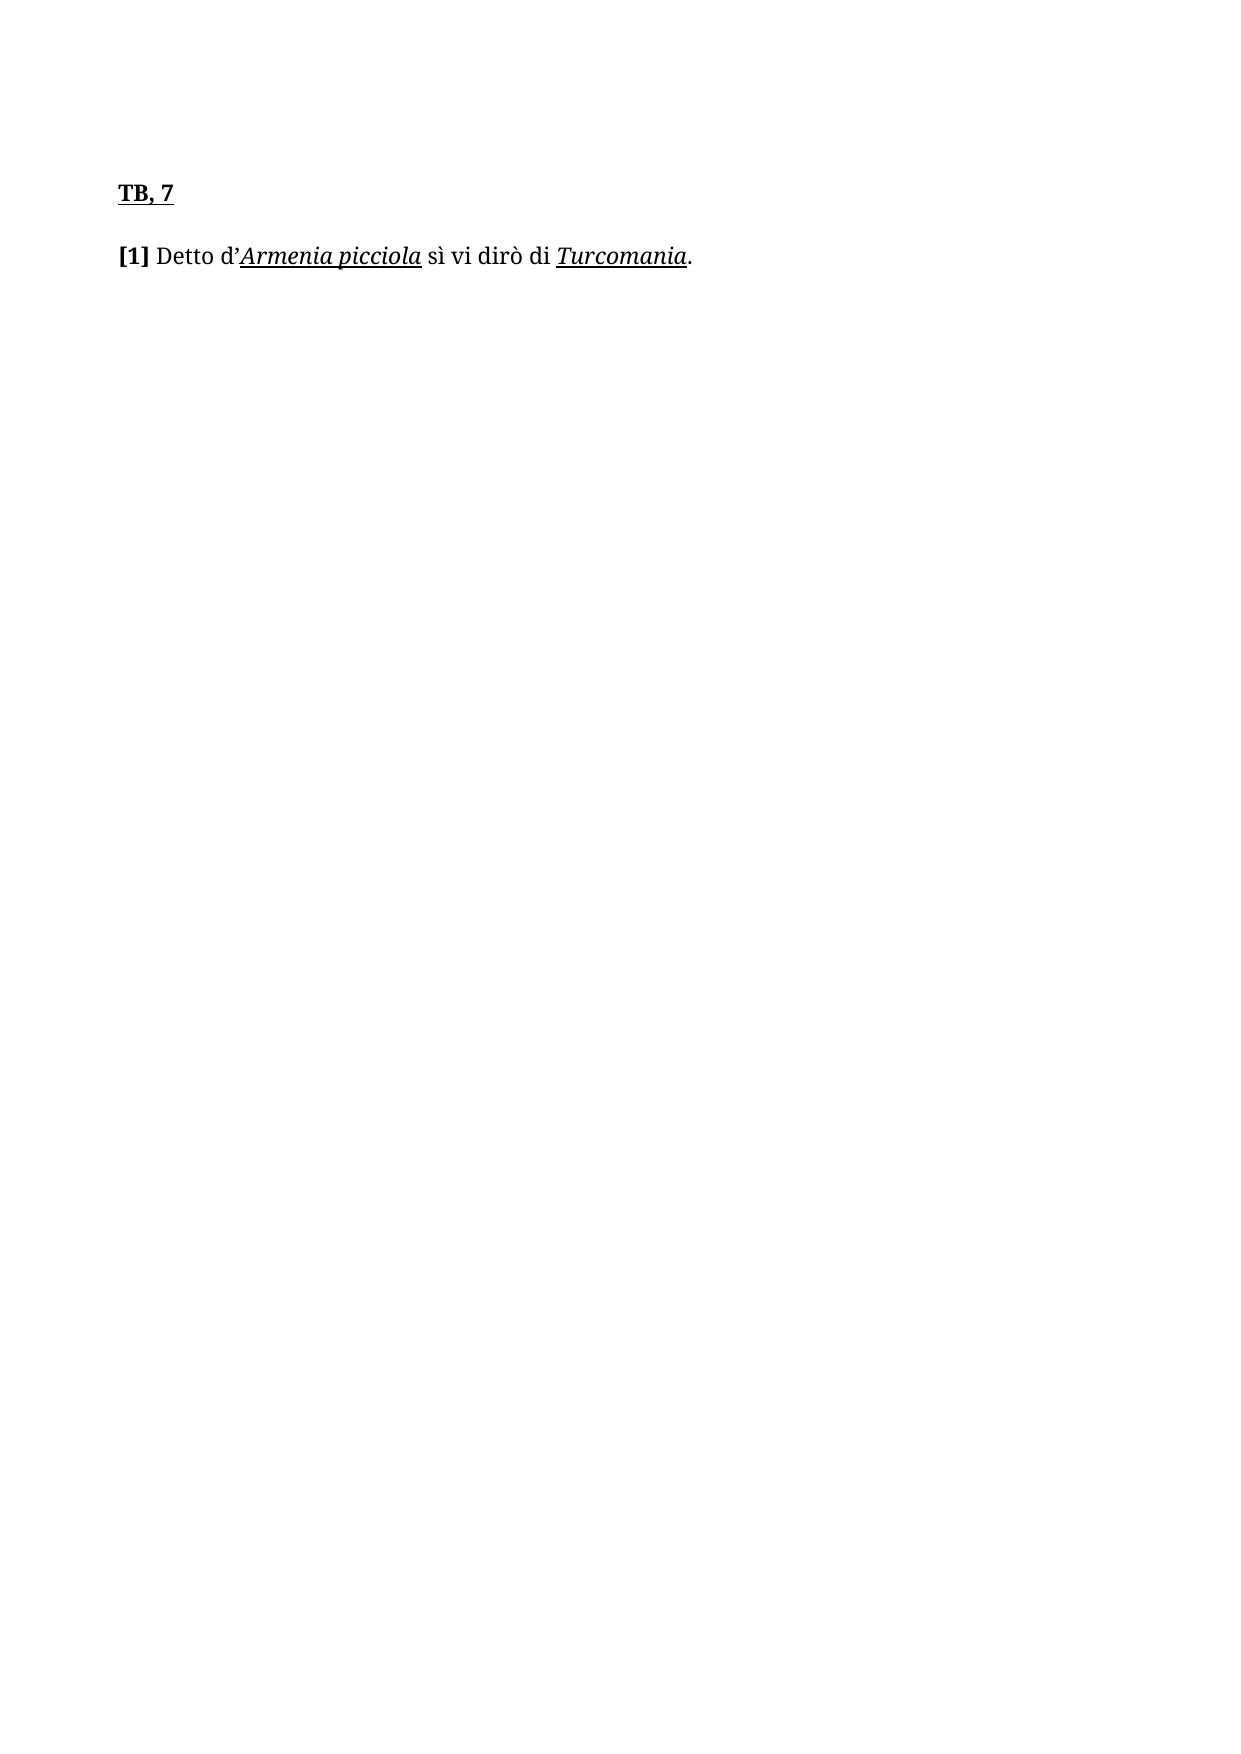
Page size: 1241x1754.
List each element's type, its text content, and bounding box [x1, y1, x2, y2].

text [1] Detto d’Armenia picciola sì vi dirò di Turcomania. [118, 240, 1122, 271]
text TB, 7 [118, 177, 1122, 208]
